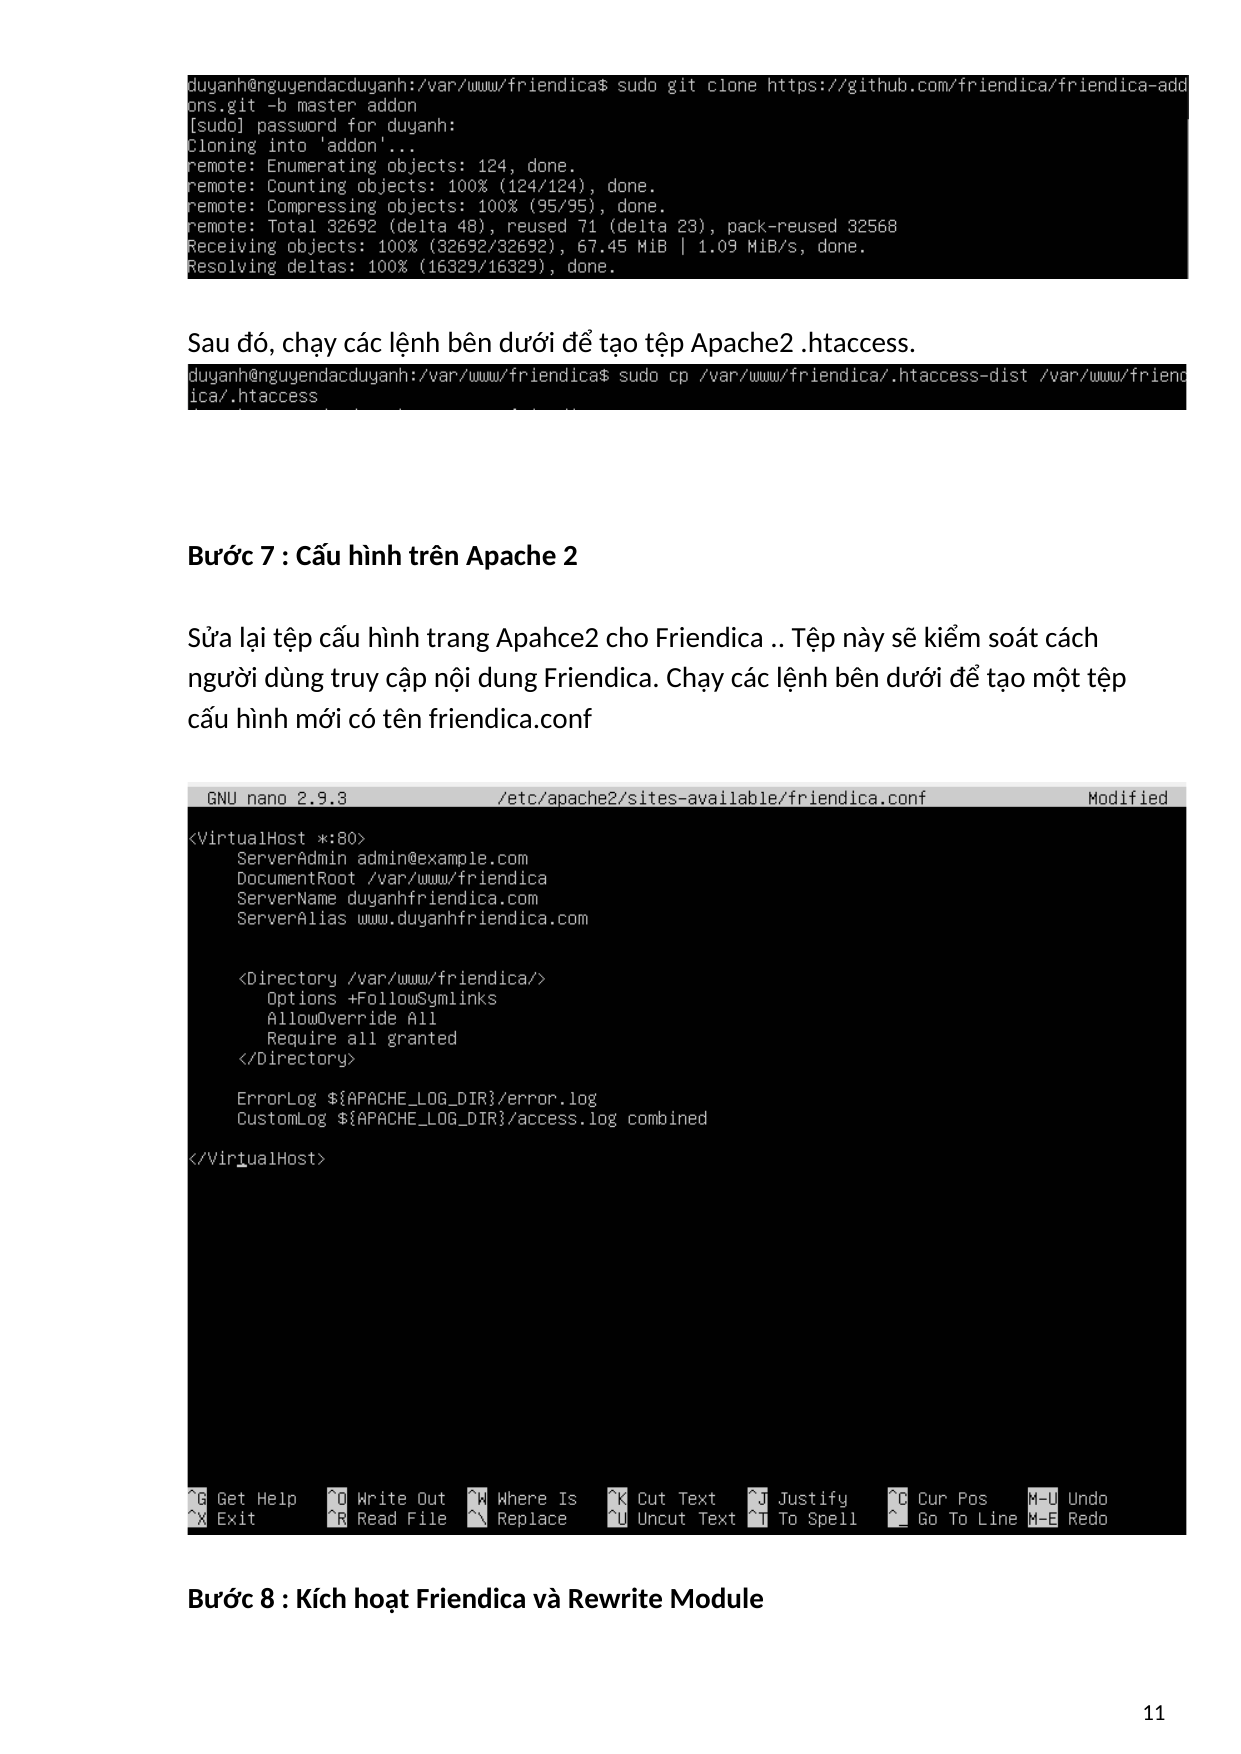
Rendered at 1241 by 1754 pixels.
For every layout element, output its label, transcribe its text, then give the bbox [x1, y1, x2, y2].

picture [187, 75, 1189, 279]
list Bước 7 : Cấu hình trên Apache 2 [187, 537, 1165, 572]
picture [187, 782, 1187, 1535]
list Bước 8 : Kích hoạt Friendica và Rewrite Module [187, 1580, 1165, 1616]
list Sửa lại tệp cấu hình trang Apahce2 cho Friendica .. Tệp này sẽ kiểm soát cách người dùng truy cập nội dung Friendica. Chạy các lệnh bên dưới để tạo một tệp cấu hình mới có tên friendica.conf [187, 619, 1165, 736]
list Sau đó, chạy các lệnh bên dưới để tạo tệp Apache2 .htaccess. [187, 324, 1165, 359]
picture [187, 364, 1187, 410]
